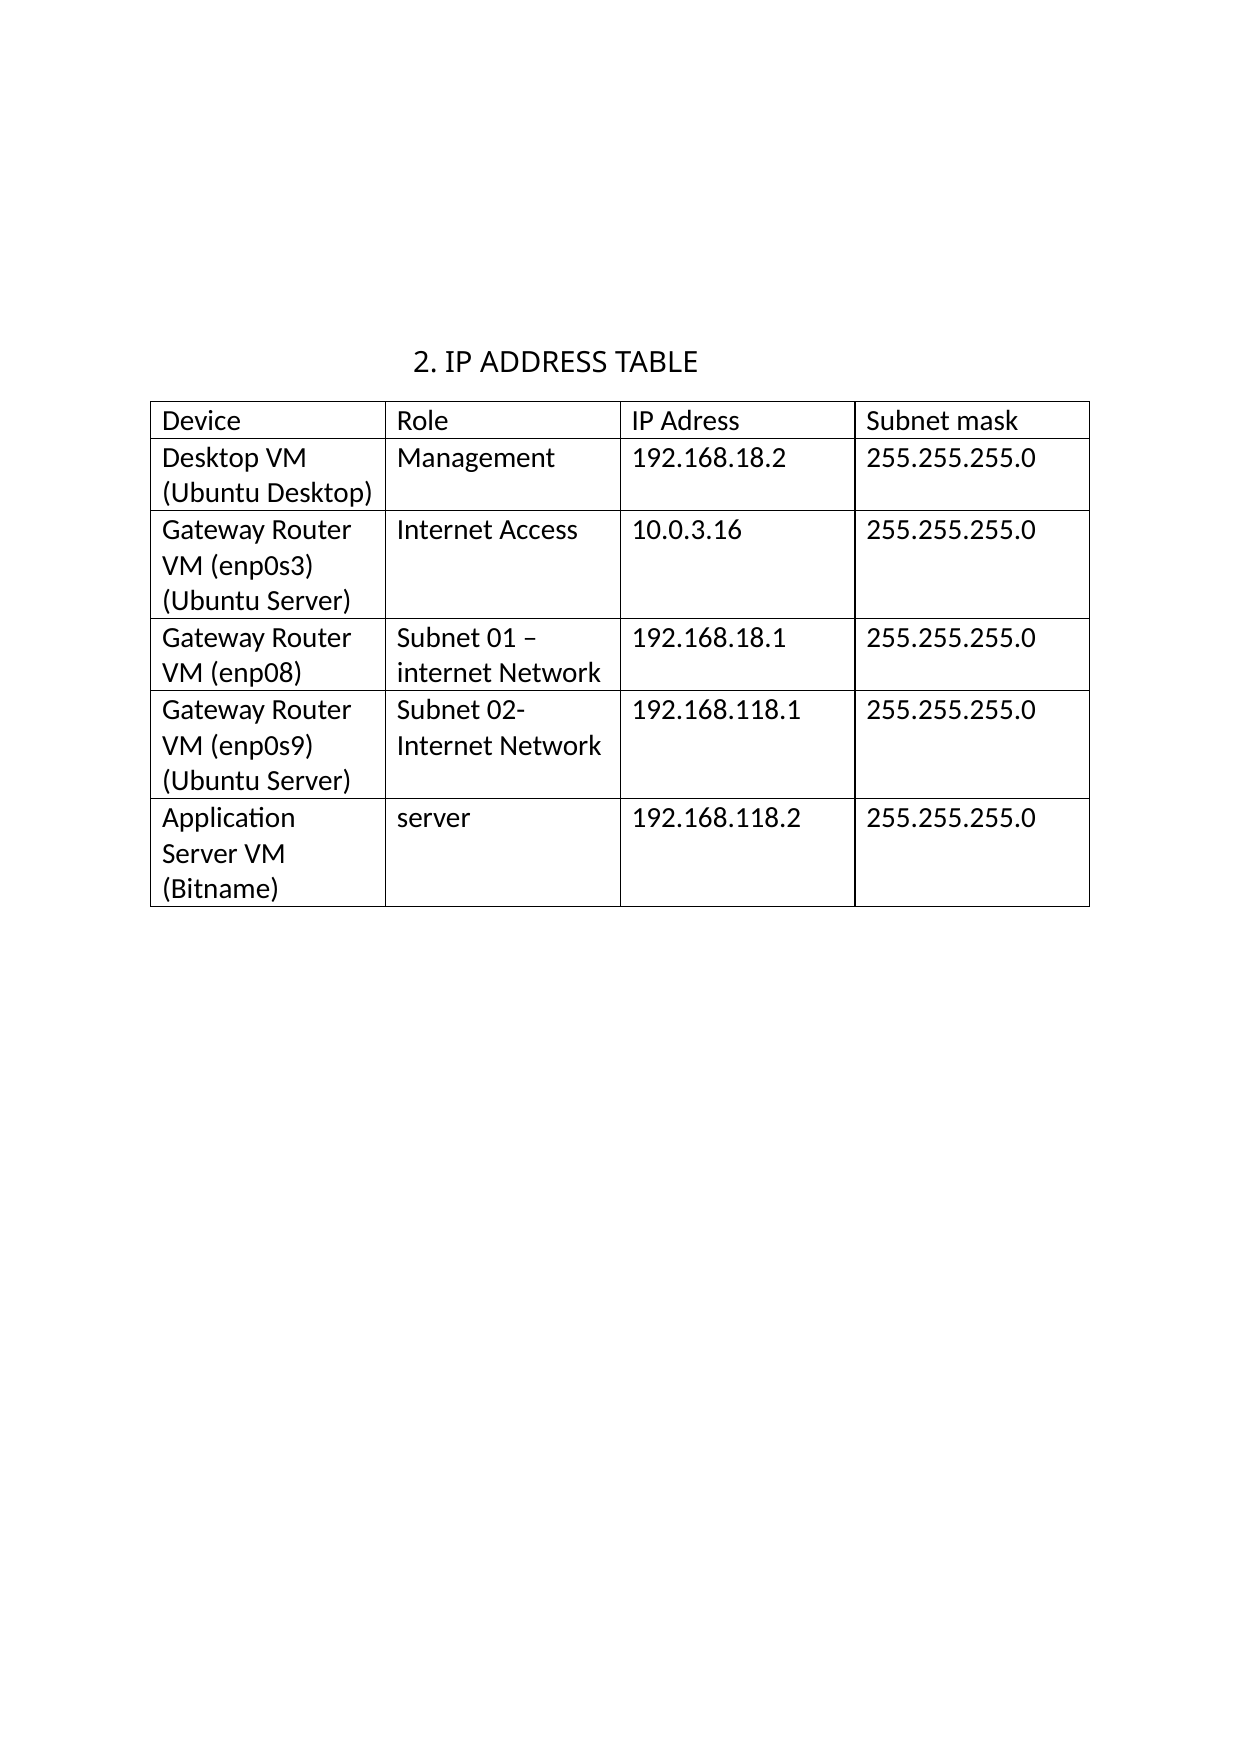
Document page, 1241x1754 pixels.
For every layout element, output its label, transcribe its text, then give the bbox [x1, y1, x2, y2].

table_cell 255.255.255.0 [856, 439, 1089, 510]
table_cell Gateway Router VM (enp0s3) (Ubuntu Server) [151, 511, 385, 618]
table_cell 255.255.255.0 [856, 691, 1089, 798]
table_cell 255.255.255.0 [856, 619, 1089, 690]
table_cell 255.255.255.0 [856, 799, 1089, 906]
table_cell server [386, 799, 620, 906]
table_header Role [386, 402, 620, 438]
table_cell 192.168.118.1 [621, 691, 854, 798]
table_cell 192.168.18.2 [621, 439, 854, 510]
table_header IP Adress [621, 402, 854, 438]
table_cell 192.168.118.2 [621, 799, 854, 906]
table_cell Subnet 01 – internet Network [386, 619, 620, 690]
table_cell Application Server VM (Bitname) [151, 799, 385, 906]
table_cell 192.168.18.1 [621, 619, 854, 690]
table_header Subnet mask [856, 402, 1089, 438]
table_header Device [151, 402, 385, 438]
table_cell Subnet 02-Internet Network [386, 691, 620, 798]
table_cell Gateway Router VM (enp0s9) (Ubuntu Server) [151, 691, 385, 798]
table_cell 255.255.255.0 [856, 511, 1089, 618]
table_cell Internet Access [386, 511, 620, 618]
table_cell 10.0.3.16 [621, 511, 854, 618]
table_cell Management [386, 439, 620, 510]
table_cell Gateway Router VM (enp08) [151, 619, 385, 690]
list 2. IP ADDRESS TABLE [231, 341, 1090, 381]
table_cell Desktop VM (Ubuntu Desktop) [151, 439, 385, 510]
